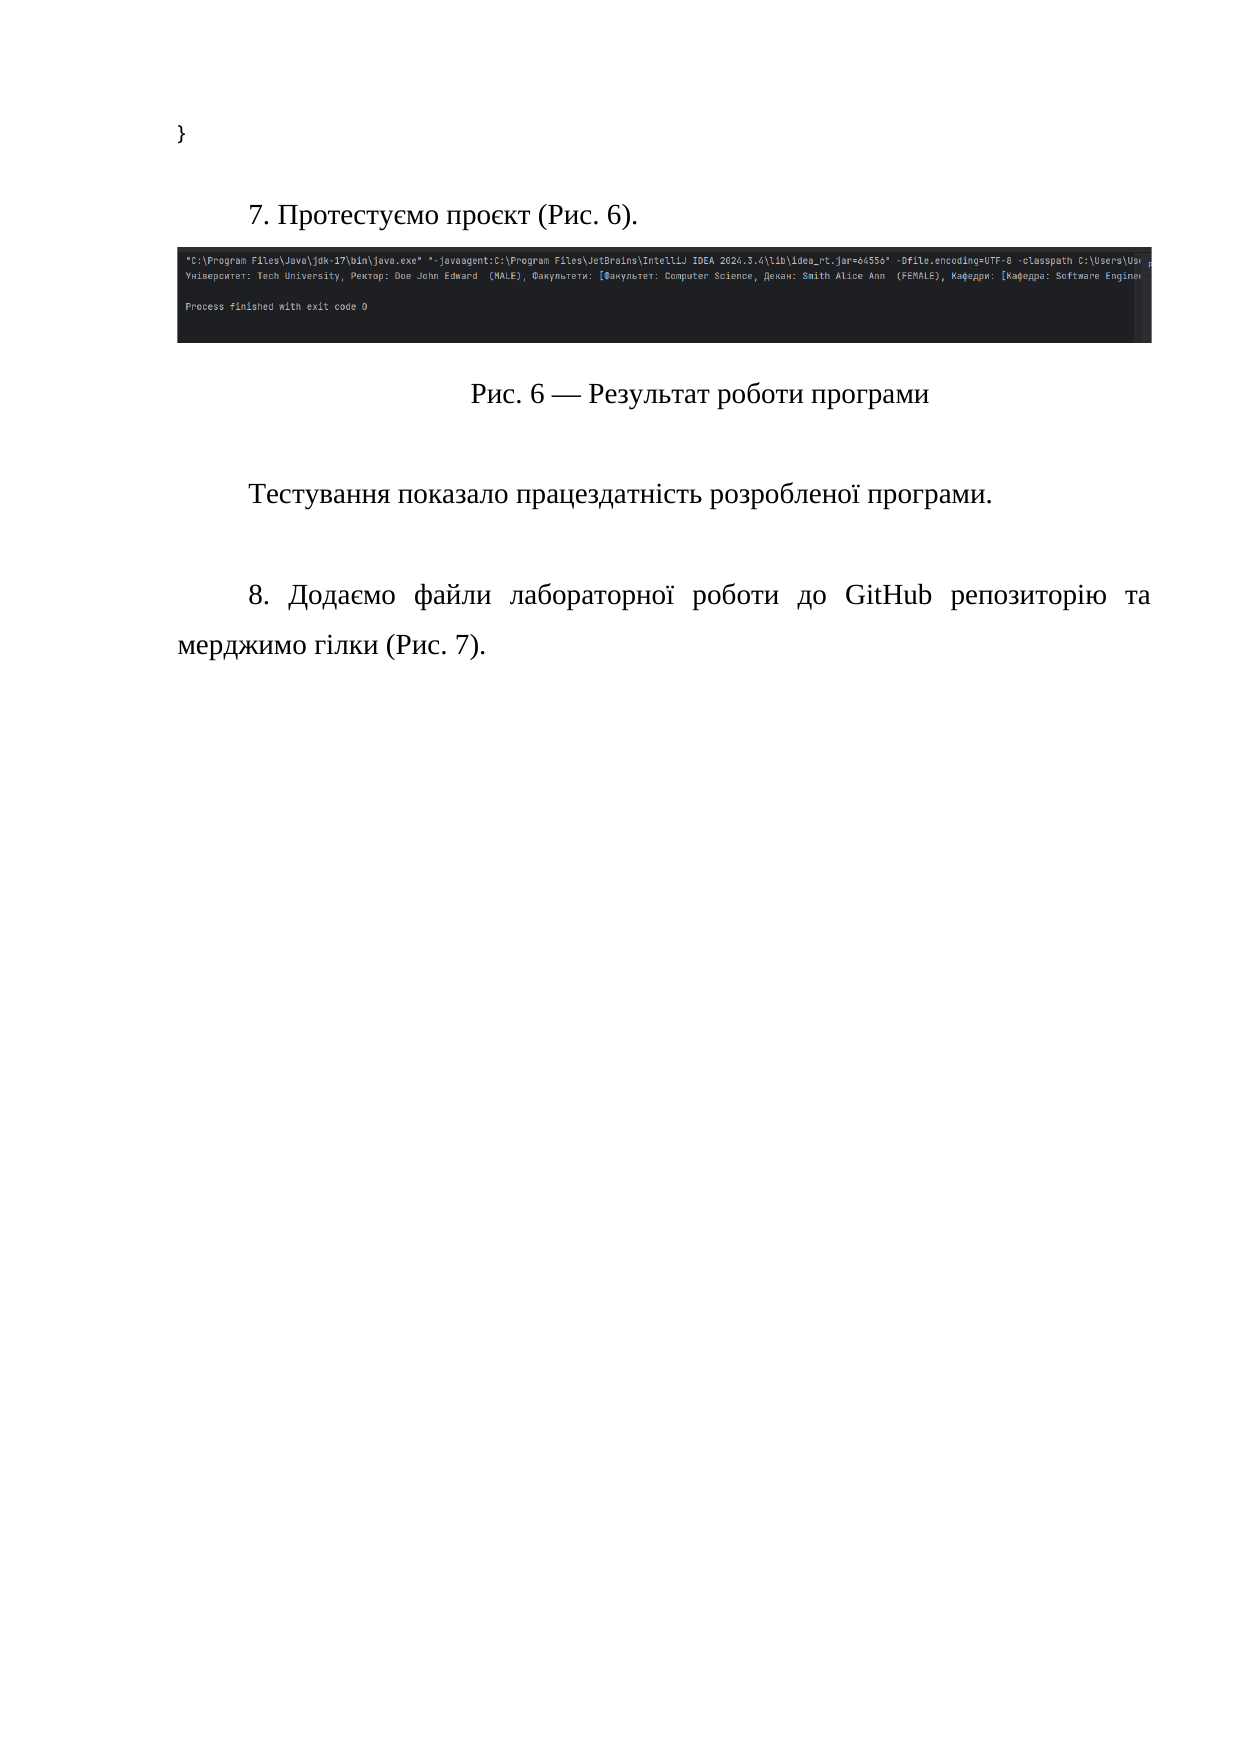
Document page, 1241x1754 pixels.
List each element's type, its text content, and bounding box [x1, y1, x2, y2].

list 7. Протестуємо проєкт (Рис. 6). [177, 197, 1152, 230]
text Рис. 6 — Результат роботи програми [177, 343, 1152, 409]
text } [177, 118, 1152, 147]
list 8. Додаємо файли лабораторної роботи до GitHub репозиторію та мерджимо гілки (Рис. 7). [177, 577, 1152, 661]
list Тестування показало працездатність розробленої програми. [177, 476, 1152, 510]
picture [177, 247, 1152, 343]
